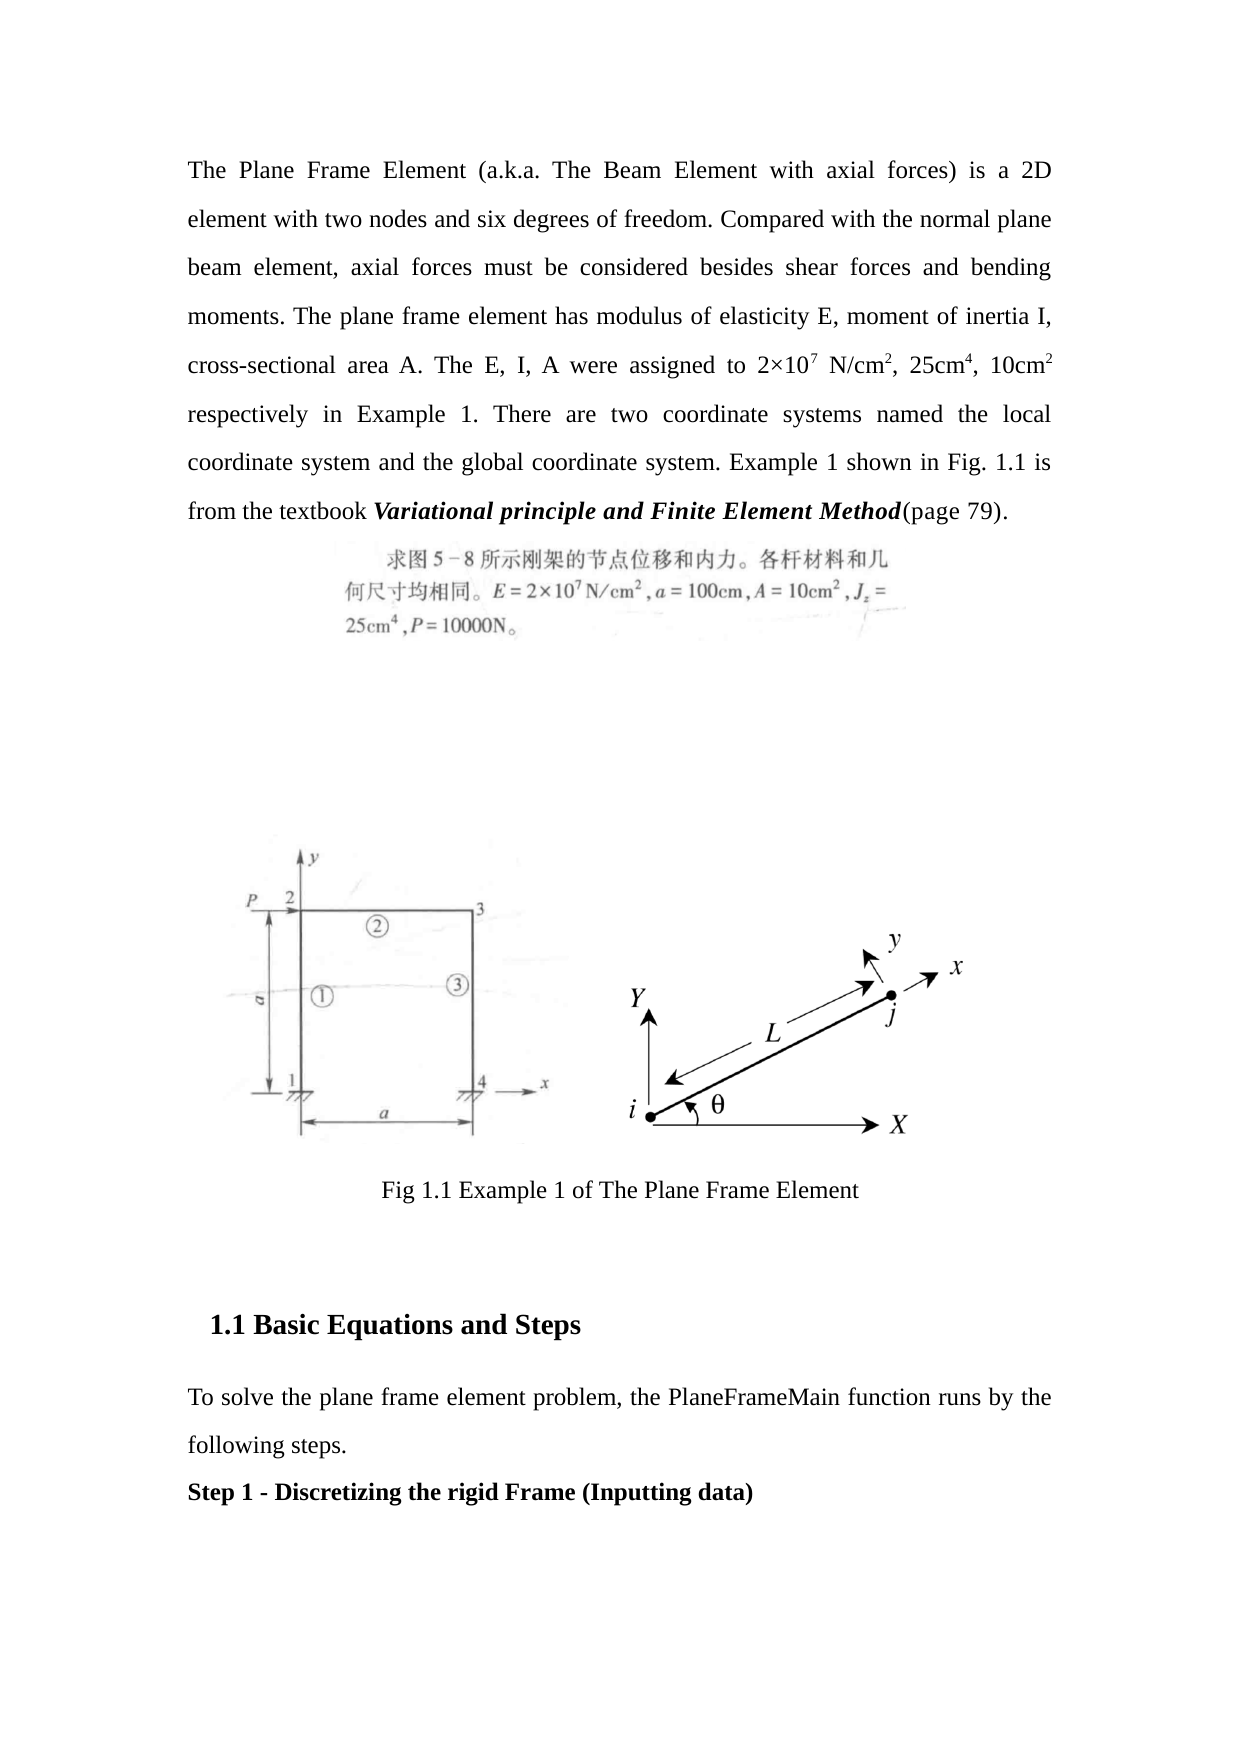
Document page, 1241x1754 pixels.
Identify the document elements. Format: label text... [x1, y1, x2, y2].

text Fig 1.1 Example 1 of The Plane Frame Element [187, 1173, 1053, 1206]
picture [222, 833, 1018, 1144]
text The Plane Frame Element (a.k.a. The Beam Element with axial forces) is a 2D element with two nodes and six degrees of freedom. Compared with the normal plane beam element, axial forces must be considered besides shear forces and bending moments. The plane frame element has modulus of elasticity E, moment of inertia I, cross-sectional area A. The E, I, A were assigned to 2×107 N/cm2, 25cm4, 10cm2 respectively in Example 1. There are two coordinate systems named the local coordinate system and the global coordinate system. Example 1 shown in Fig. 1.1 is from the textbook Variational principle and Finite Element Method(page 79). [187, 153, 1053, 527]
picture [334, 541, 906, 641]
subtitle 1.1 Basic Equations and Steps [209, 1292, 1028, 1357]
text Step 1 - Discretizing the rigid Frame (Inputting data) [187, 1475, 1053, 1508]
text To solve the plane frame element problem, the PlaneFrameMain function runs by the following steps. [187, 1380, 1053, 1461]
